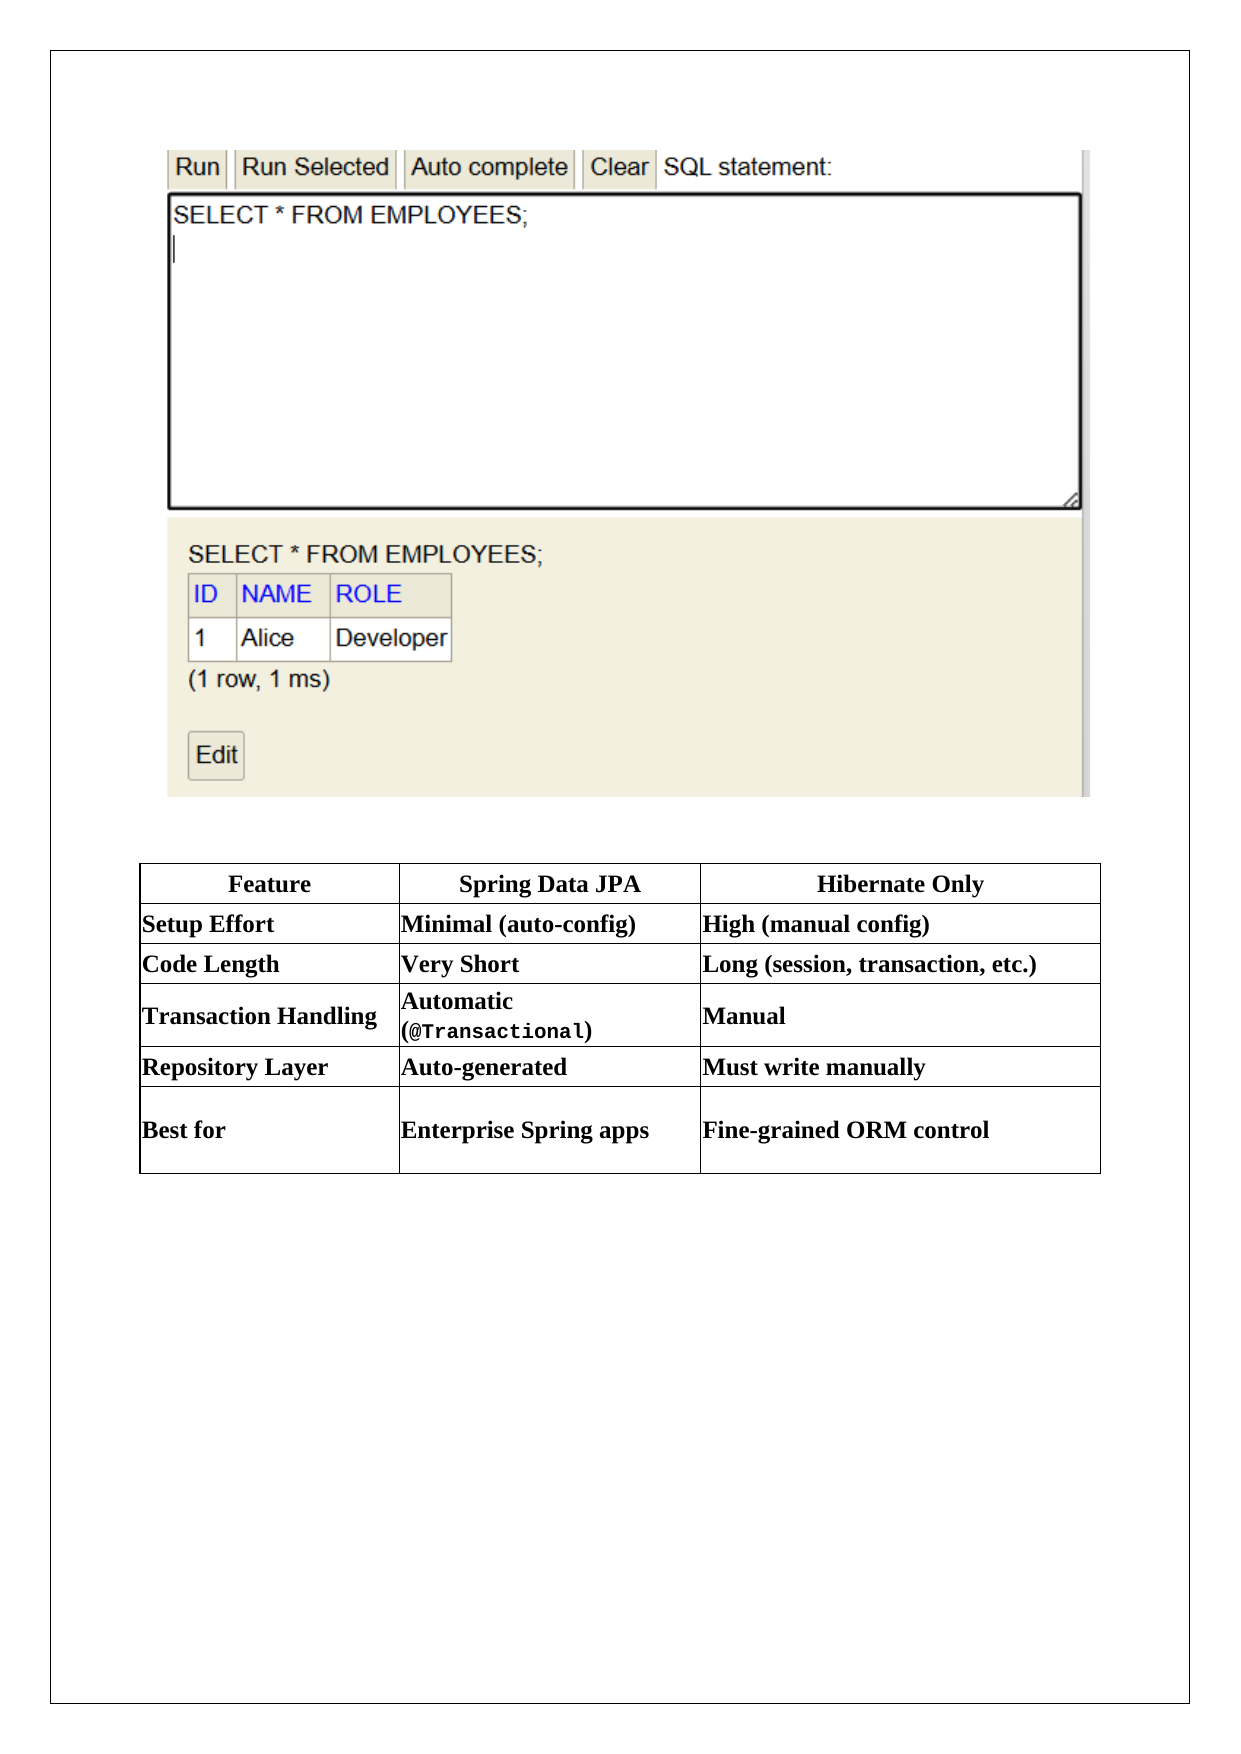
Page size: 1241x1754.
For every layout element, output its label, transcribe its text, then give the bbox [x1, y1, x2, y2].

table_cell Minimal (auto-config) [400, 904, 700, 943]
picture [150, 150, 1091, 797]
table_cell Best for [141, 1087, 399, 1172]
table_cell Setup Effort [141, 904, 399, 943]
table_cell Automatic (@Transactional) [400, 984, 700, 1046]
table_cell Very Short [400, 944, 700, 983]
table_header Hibernate Only [701, 864, 1100, 903]
table_cell Transaction Handling [141, 984, 399, 1046]
table_cell Long (session, transaction, etc.) [701, 944, 1100, 983]
table_cell Fine-grained ORM control [701, 1087, 1100, 1172]
table_cell High (manual config) [701, 904, 1100, 943]
table_cell Auto-generated [400, 1047, 700, 1086]
table_cell Manual [701, 984, 1100, 1046]
table_cell Repository Layer [141, 1047, 399, 1086]
table_cell Enterprise Spring apps [400, 1087, 700, 1172]
table_cell Code Length [141, 944, 399, 983]
table_header Feature [141, 864, 399, 903]
table_cell Must write manually [701, 1047, 1100, 1086]
table_header Spring Data JPA [400, 864, 700, 903]
